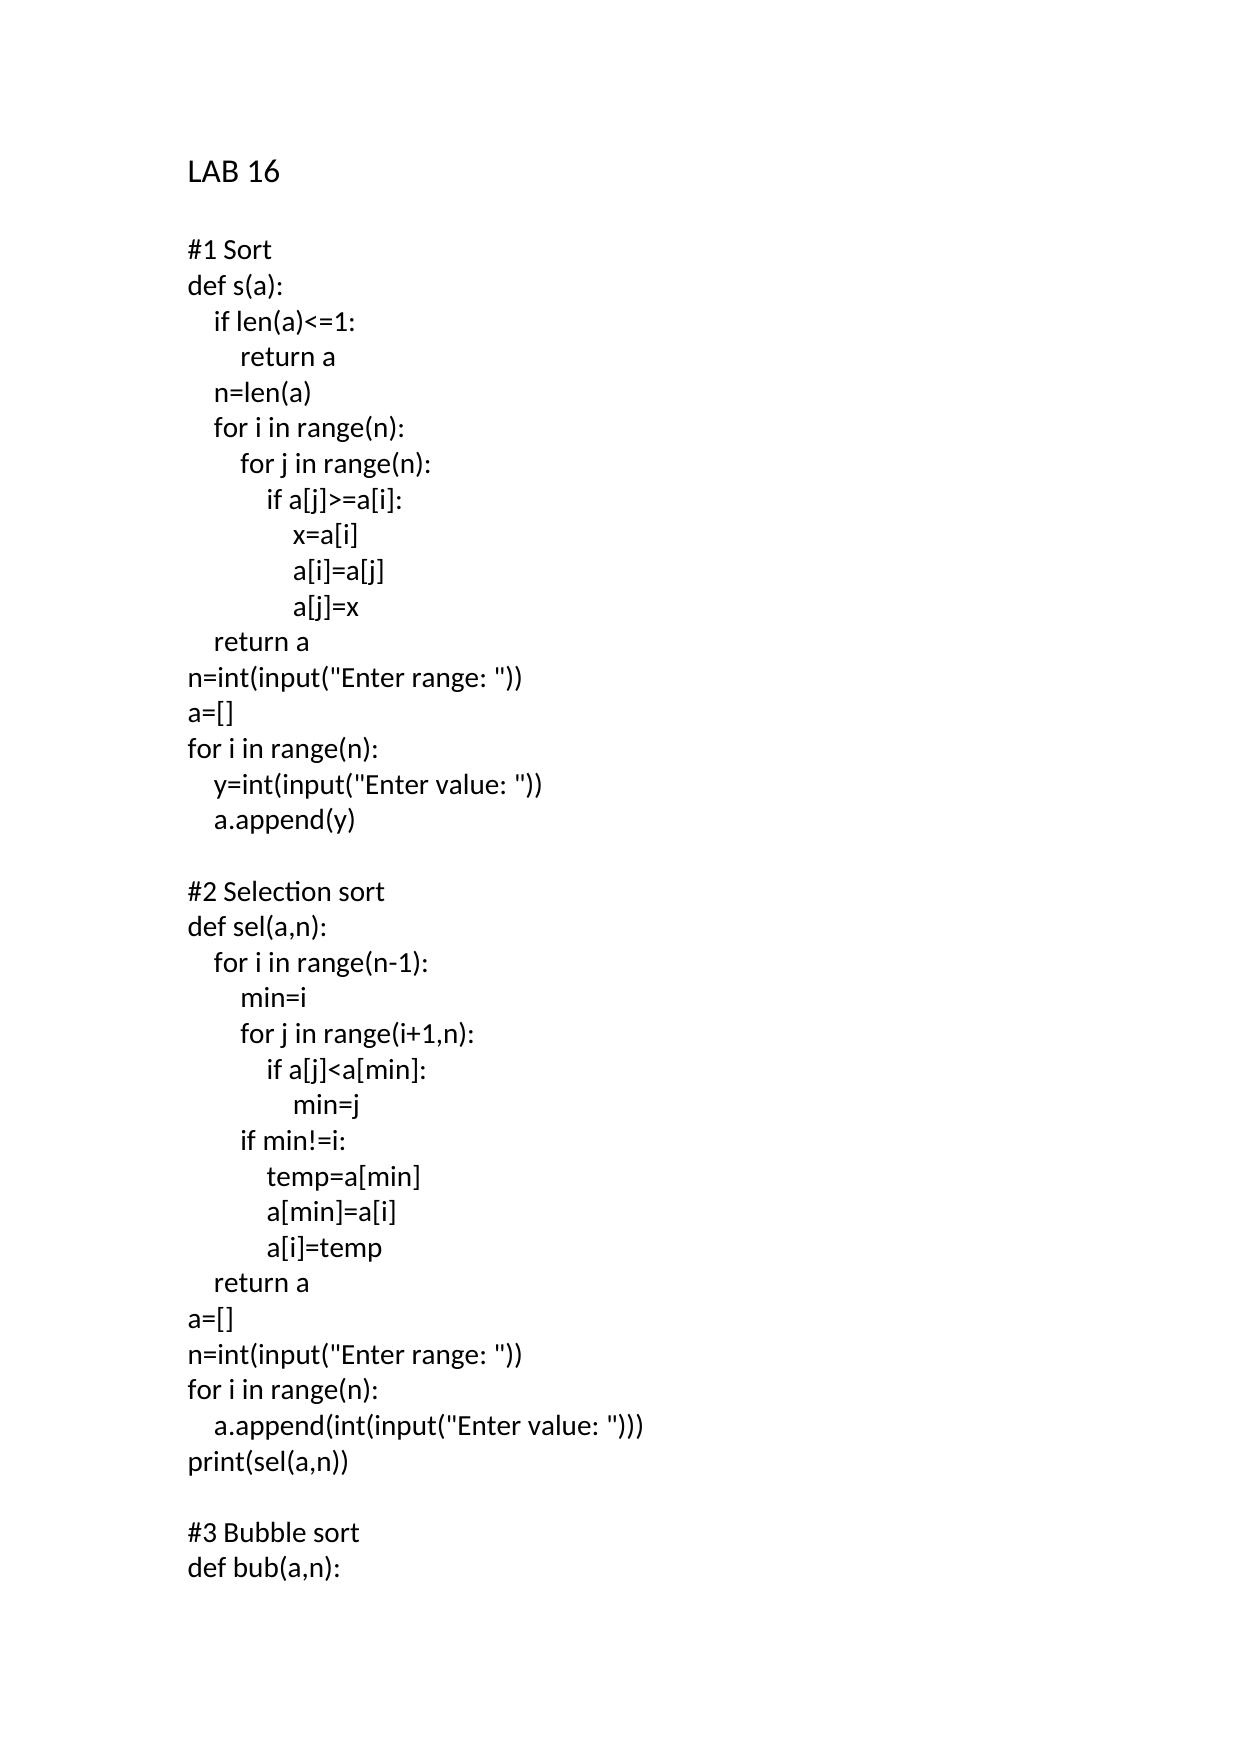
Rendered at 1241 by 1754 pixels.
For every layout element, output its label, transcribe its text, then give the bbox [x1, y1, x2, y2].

text x=a[i] [187, 516, 1053, 552]
text if a[j]>=a[i]: [187, 481, 1053, 516]
text print(sel(a,n)) [187, 1443, 1053, 1478]
text a[i]=temp [187, 1229, 1053, 1264]
text temp=a[min] [187, 1158, 1053, 1193]
text def bub(a,n): [187, 1549, 1053, 1585]
text n=int(input("Enter range: ")) [187, 659, 1053, 694]
text y=int(input("Enter value: ")) [187, 766, 1053, 801]
text def s(a): [187, 267, 1053, 303]
text min=j [187, 1086, 1053, 1122]
text #2 Selection sort [187, 873, 1053, 908]
text #1 Sort [187, 231, 1053, 267]
text a[j]=x [187, 588, 1053, 623]
text min=i [187, 979, 1053, 1015]
text a=[] [187, 694, 1053, 730]
text a.append(y) [187, 801, 1053, 837]
text n=len(a) [187, 374, 1053, 409]
text for i in range(n): [187, 1371, 1053, 1407]
text for i in range(n): [187, 730, 1053, 766]
text for i in range(n-1): [187, 944, 1053, 979]
text LAB 16 [187, 150, 1053, 191]
text a[min]=a[i] [187, 1193, 1053, 1229]
text return a [187, 623, 1053, 659]
text for j in range(i+1,n): [187, 1015, 1053, 1051]
text return a [187, 338, 1053, 374]
text n=int(input("Enter range: ")) [187, 1336, 1053, 1371]
text a[i]=a[j] [187, 552, 1053, 588]
text #3 Bubble sort [187, 1514, 1053, 1549]
text return a [187, 1264, 1053, 1300]
text def sel(a,n): [187, 908, 1053, 944]
text for i in range(n): [187, 409, 1053, 445]
text if a[j]<a[min]: [187, 1051, 1053, 1086]
text a.append(int(input("Enter value: "))) [187, 1407, 1053, 1443]
text if len(a)<=1: [187, 303, 1053, 338]
text for j in range(n): [187, 445, 1053, 481]
text a=[] [187, 1300, 1053, 1336]
text if min!=i: [187, 1122, 1053, 1158]
